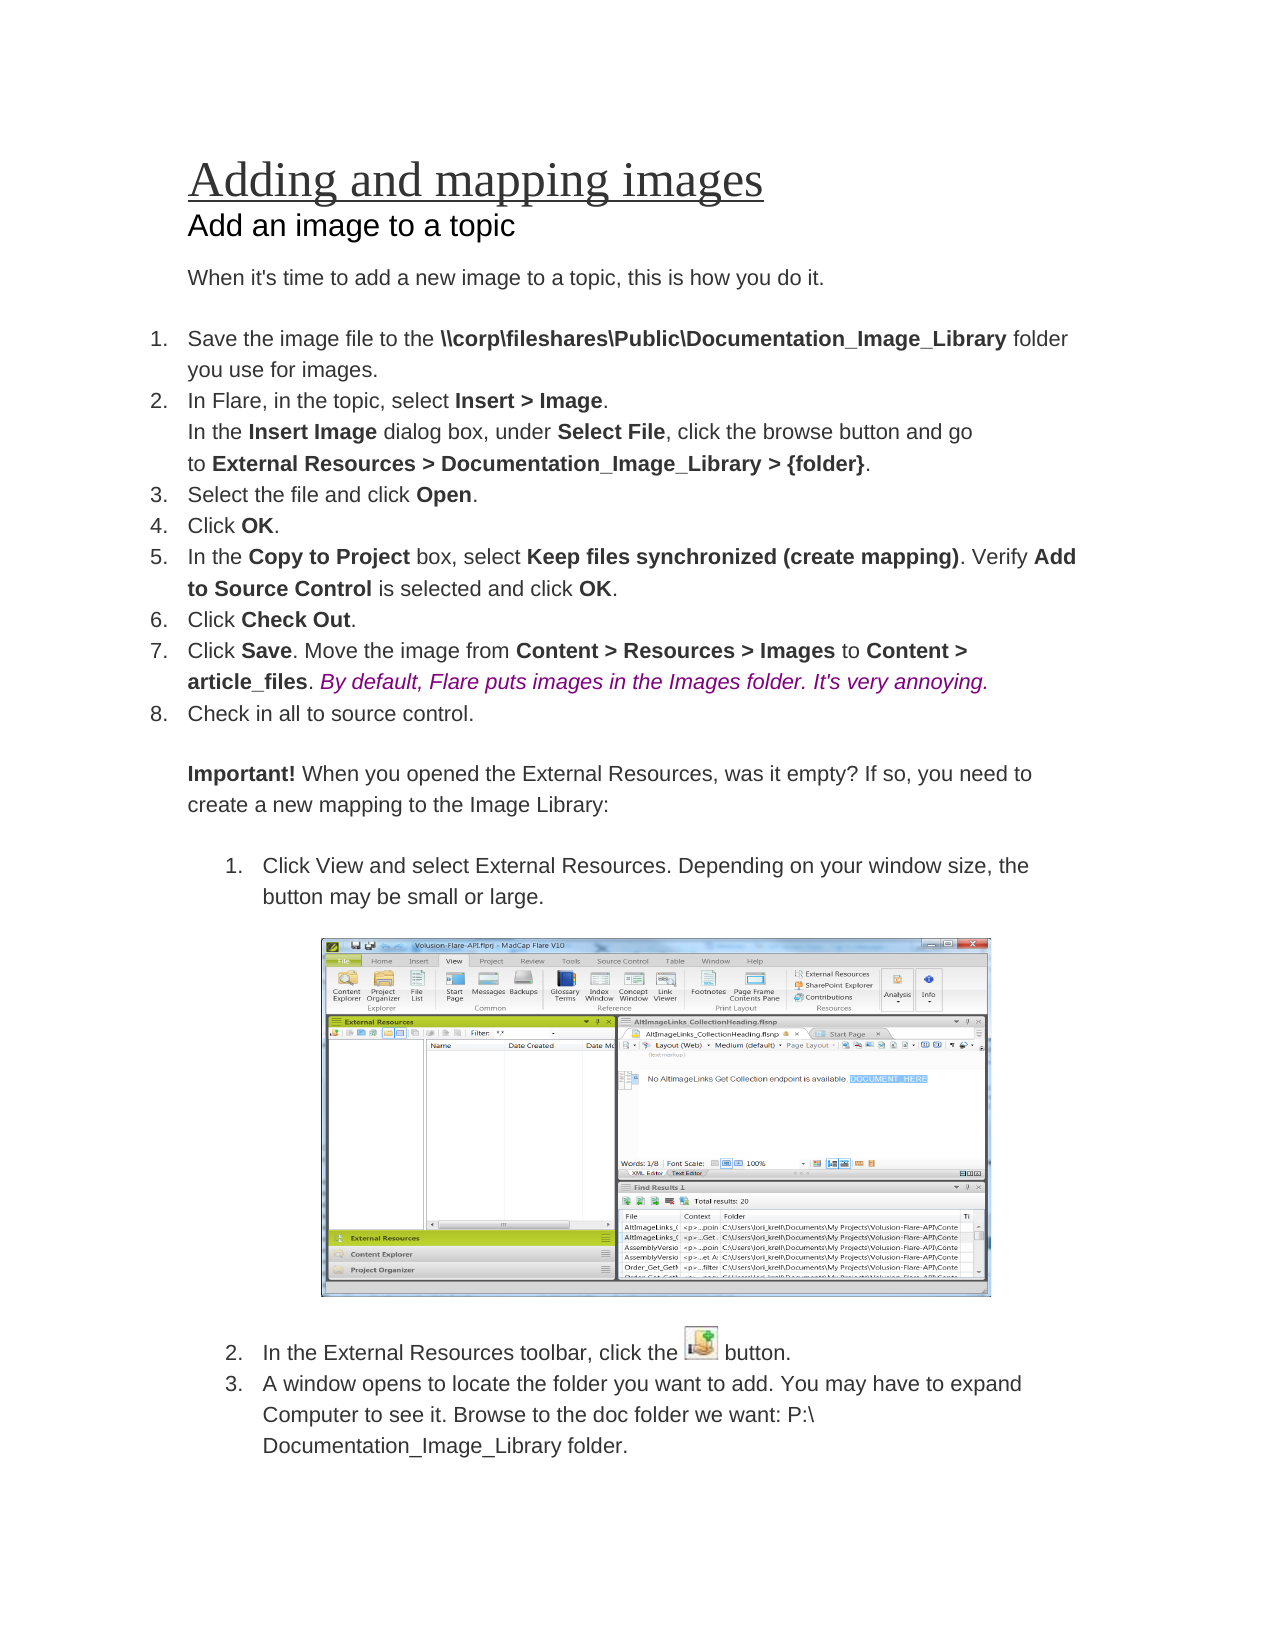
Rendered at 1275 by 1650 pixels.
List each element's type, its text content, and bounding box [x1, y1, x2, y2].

text When it's time to add a new image to a topic, this is how you do it. [187, 259, 1087, 290]
list Click Save. Move the image from Content > Resources > Images to Content > article_files. By default, Flare puts images in the Images folder. It's very annoying. [150, 632, 1087, 694]
picture [321, 938, 992, 1297]
list Click View and select External Resources. Depending on your window size, the button may be small or large. [225, 847, 1087, 909]
list In Flare, in the topic, select Insert > Image. In the Insert Image dialog box, under Select File, click the browse button and go to External Resources > Documentation_Image_Library > {folder}. [150, 382, 1087, 476]
list In the External Resources toolbar, click the button. [225, 1326, 1087, 1364]
text Adding and mapping images [187, 150, 1087, 207]
list In the Copy to Project box, select Keep files synchronized (create mapping). Verify Add to Source Control is selected and click OK. [150, 538, 1087, 601]
list Save the image file to the \\corp\fileshares\Public\Documentation_Image_Library folder you use for images. [150, 319, 1087, 382]
text Add an image to a topic [187, 207, 1087, 243]
list Select the file and click Open. [150, 476, 1087, 507]
list A window opens to locate the folder you want to add. You may have to expand Computer to see it. Browse to the doc folder we want: P:\Documentation_Image_Library folder. [225, 1364, 1087, 1458]
list Click OK. [150, 507, 1087, 538]
text Important! When you opened the External Resources, was it empty? If so, you need to create a new mapping to the Image Library: [187, 755, 1087, 817]
picture [684, 1326, 719, 1360]
list Click Check Out. [150, 601, 1087, 632]
list Check in all to source control. [150, 694, 1087, 726]
